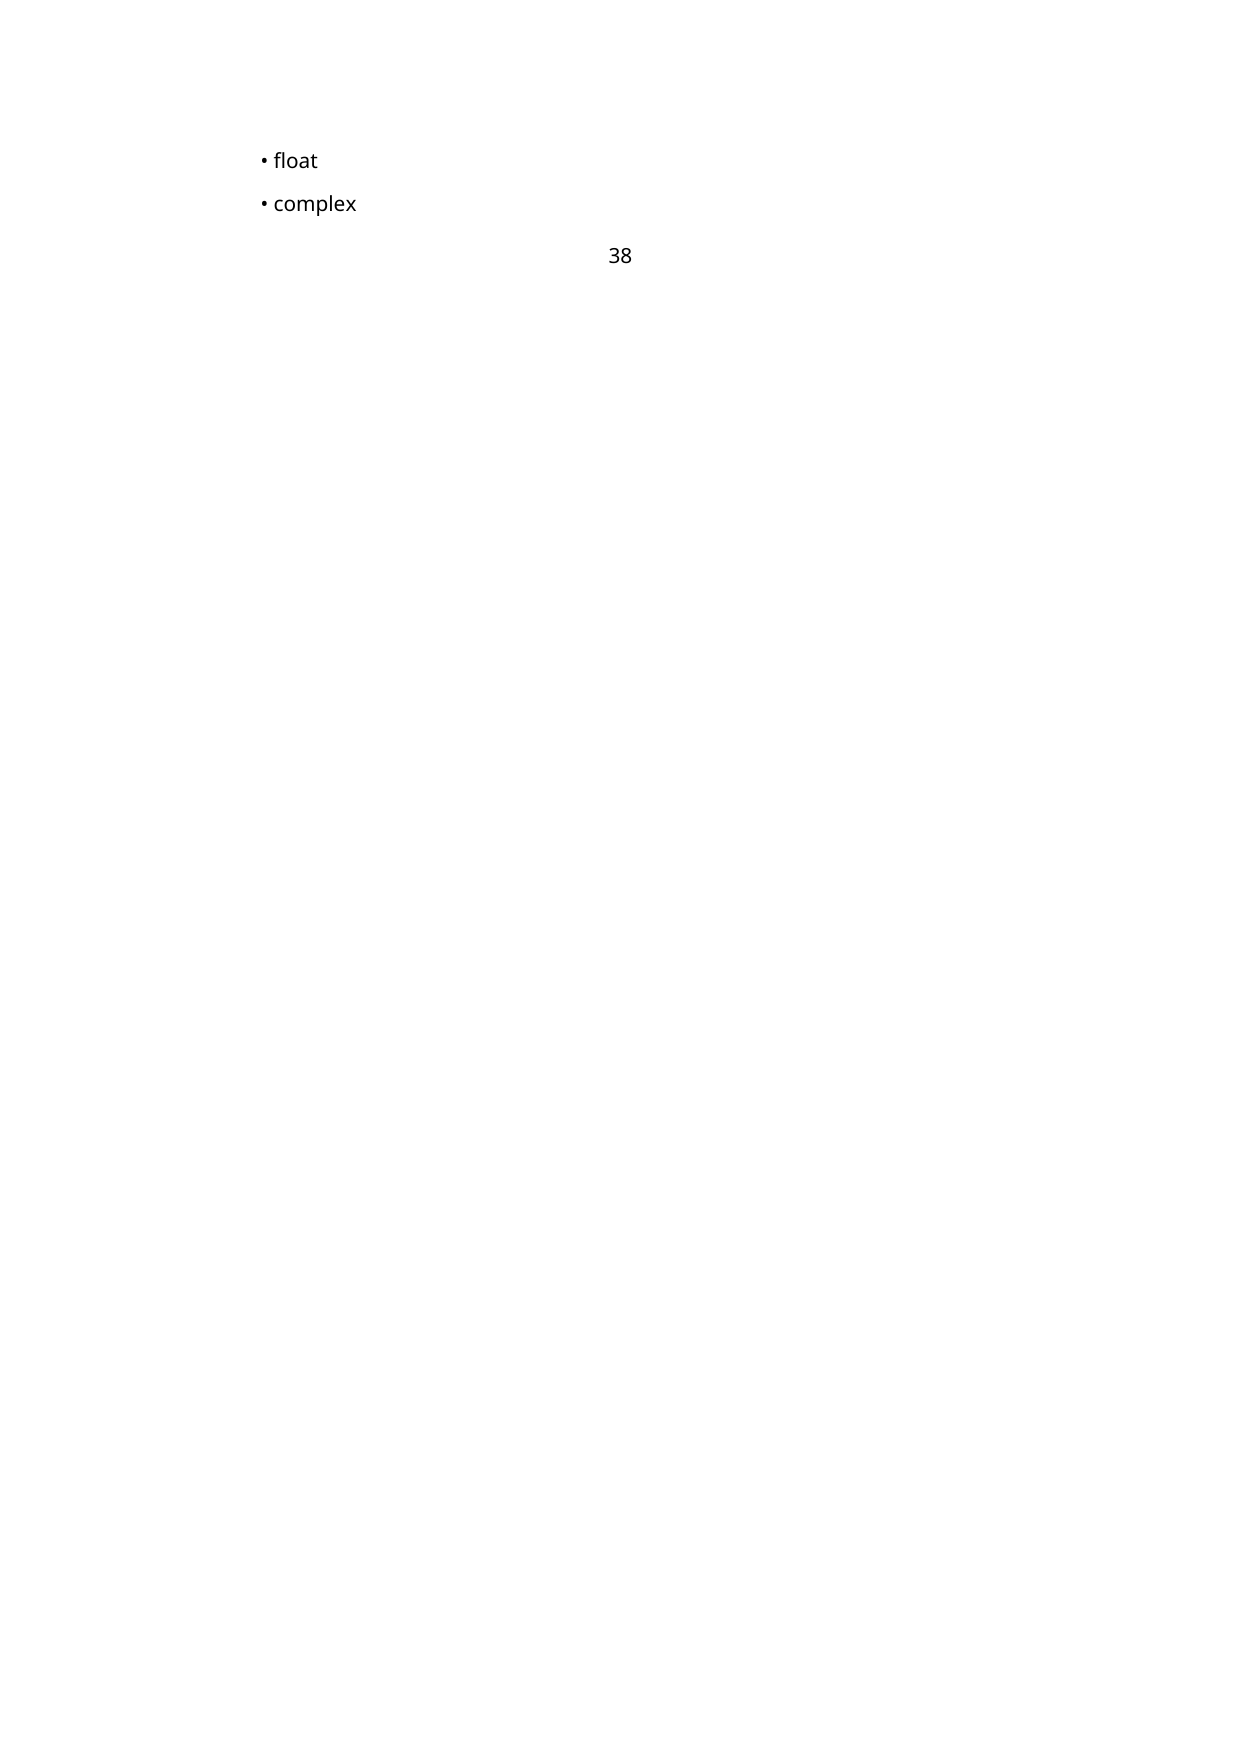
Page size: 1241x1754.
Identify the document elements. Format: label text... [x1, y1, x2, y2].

text 38 [150, 247, 1090, 268]
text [260, 134, 640, 220]
